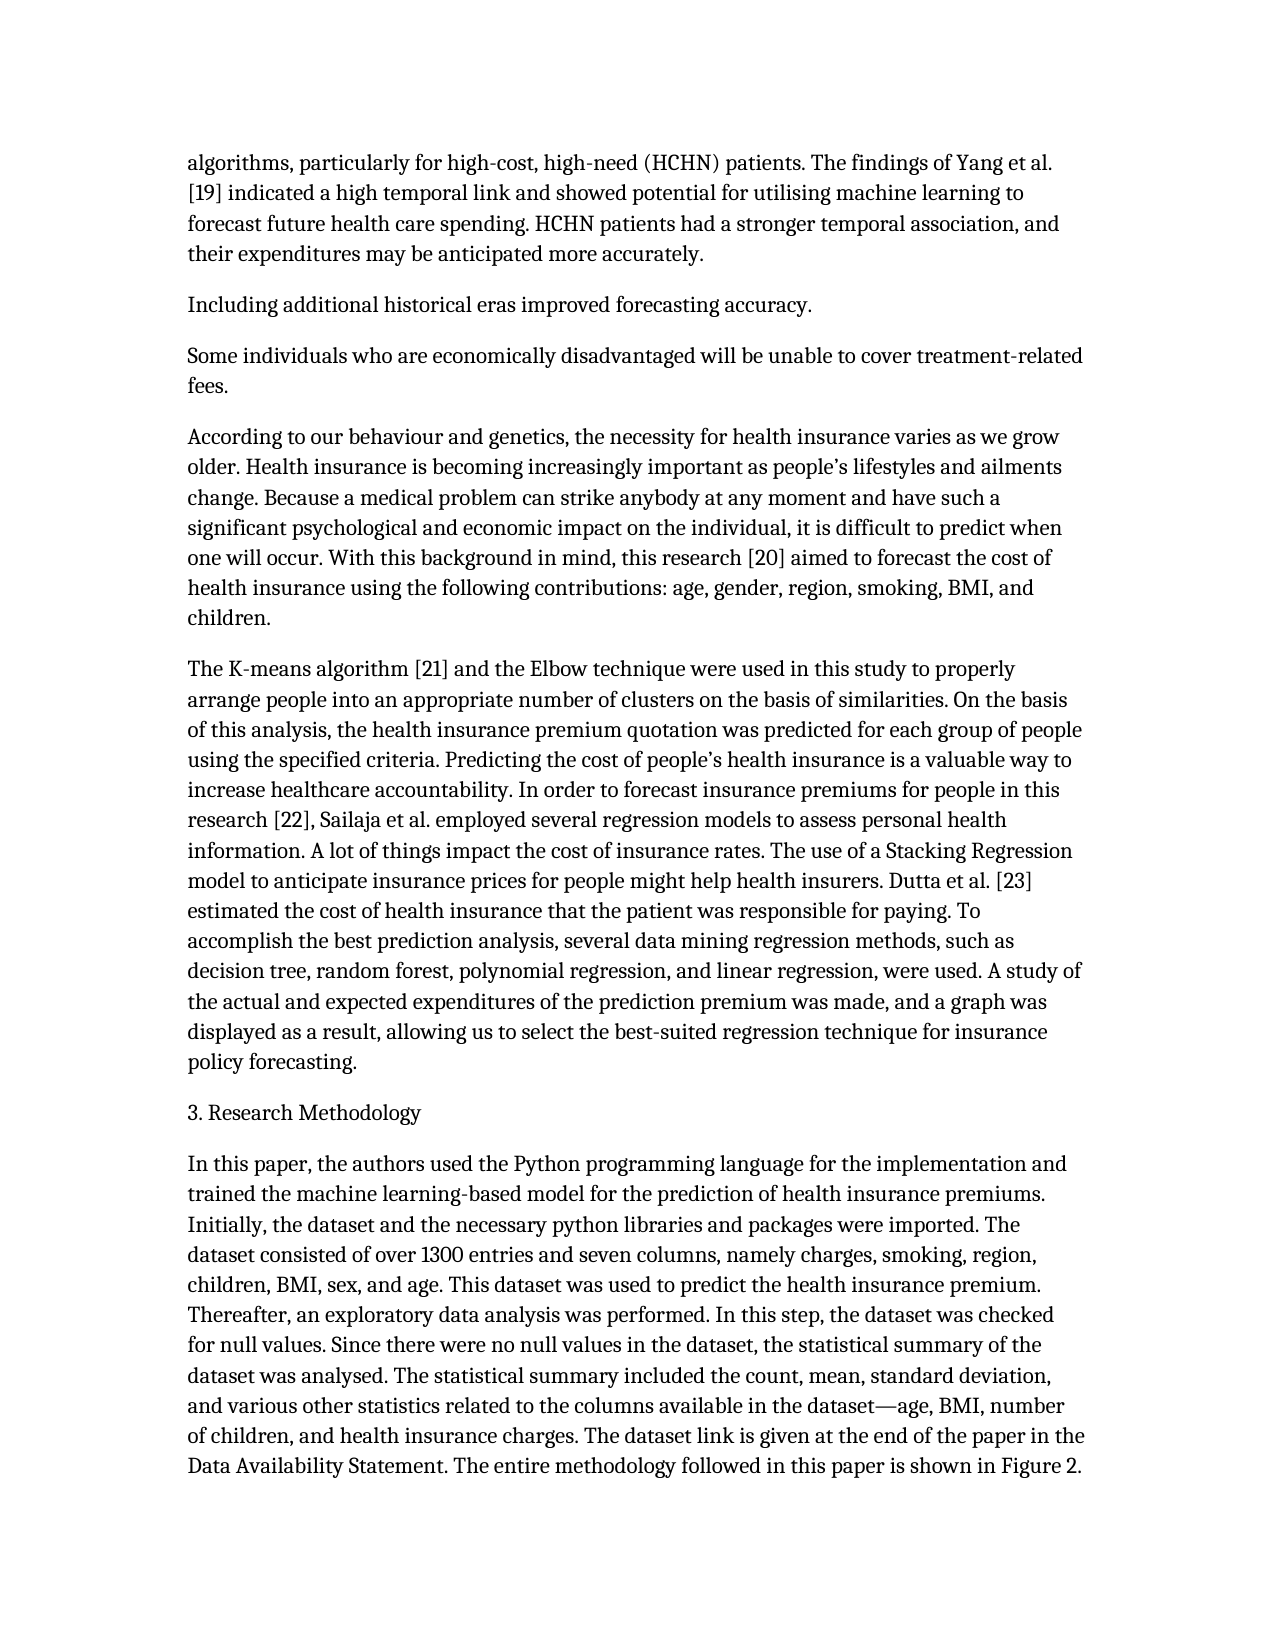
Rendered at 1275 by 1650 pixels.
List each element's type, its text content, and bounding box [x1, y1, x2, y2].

text Including additional historical eras improved forecasting accuracy. [187, 292, 1087, 318]
text In this paper, the authors used the Python programming language for the implementation and trained the machine learning-based model for the prediction of health insurance premiums. Initially, the dataset and the necessary python libraries and packages were imported. The dataset consisted of over 1300 entries and seven columns, namely charges, smoking, region, children, BMI, sex, and age. This dataset was used to predict the health insurance premium. Thereafter, an exploratory data analysis was performed. In this step, the dataset was checked for null values. Since there were no null values in the dataset, the statistical summary of the dataset was analysed. The statistical summary included the count, mean, standard deviation, and various other statistics related to the columns available in the dataset—age, BMI, number of children, and health insurance charges. The dataset link is given at the end of the paper in the Data Availability Statement. The entire methodology followed in this paper is shown in Figure 2. [187, 1151, 1087, 1479]
text According to our behaviour and genetics, the necessity for health insurance varies as we grow older. Health insurance is becoming increasingly important as people’s lifestyles and ailments change. Because a medical problem can strike anybody at any moment and have such a significant psychological and economic impact on the individual, it is difficult to predict when one will occur. With this background in mind, this research [20] aimed to forecast the cost of health insurance using the following contributions: age, gender, region, smoking, BMI, and children. [187, 424, 1087, 632]
text 3. Research Methodology [187, 1100, 1087, 1126]
text The K-means algorithm [21] and the Elbow technique were used in this study to properly arrange people into an appropriate number of clusters on the basis of similarities. On the basis of this analysis, the health insurance premium quotation was predicted for each group of people using the specified criteria. Predicting the cost of people’s health insurance is a valuable way to increase healthcare accountability. In order to forecast insurance premiums for people in this research [22], Sailaja et al. employed several regression models to assess personal health information. A lot of things impact the cost of insurance rates. The use of a Stacking Regression model to anticipate insurance prices for people might help health insurers. Dutta et al. [23] estimated the cost of health insurance that the patient was responsible for paying. To accomplish the best prediction analysis, several data mining regression methods, such as decision tree, random forest, polynomial regression, and linear regression, were used. A study of the actual and expected expenditures of the prediction premium was made, and a graph was displayed as a result, allowing us to select the best-suited regression technique for insurance policy forecasting. [187, 656, 1087, 1075]
text Some individuals who are economically disadvantaged will be unable to cover treatment-related fees. [187, 343, 1087, 399]
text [187, 150, 1087, 267]
